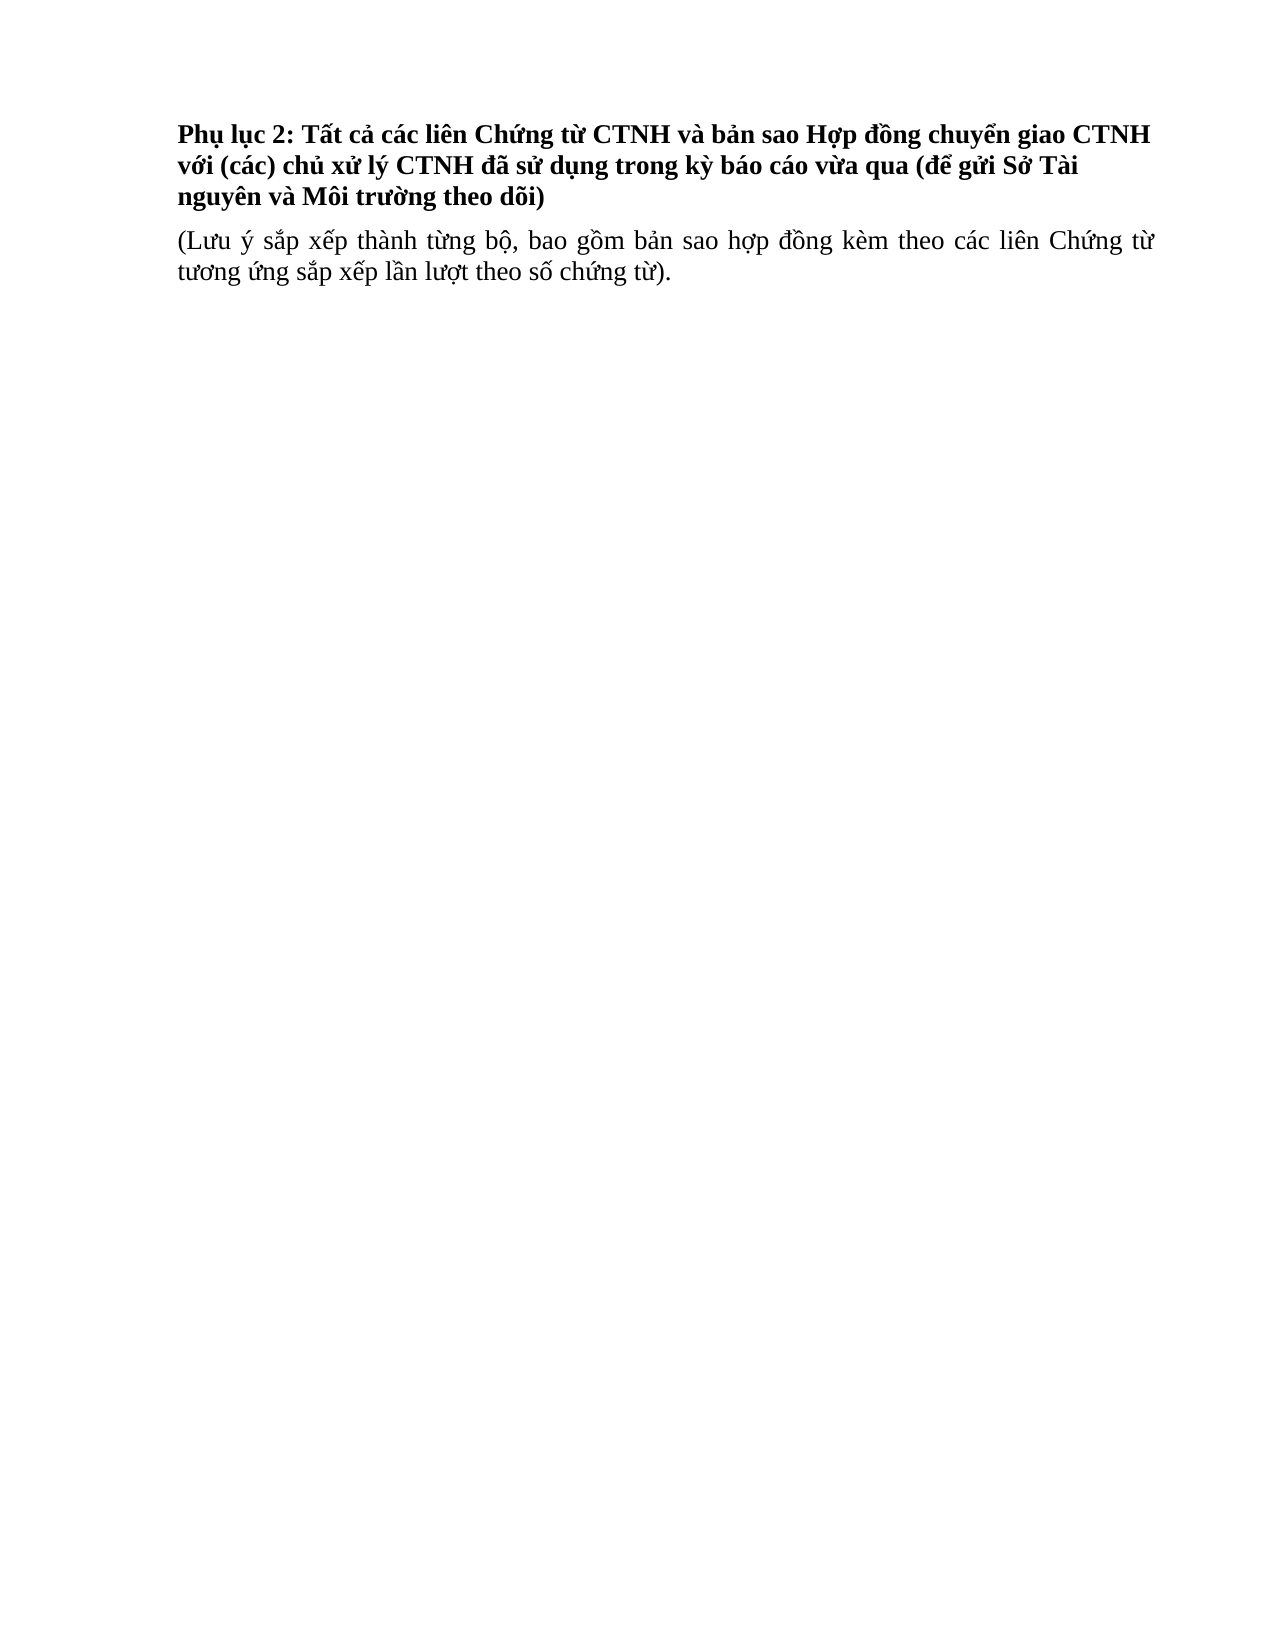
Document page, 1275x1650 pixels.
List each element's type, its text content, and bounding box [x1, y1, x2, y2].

text Phụ lục 2: Tất cả các liên Chứng từ CTNH và bản sao Hợp đồng chuyển giao CTNH với (các) chủ xử lý CTNH đã sử dụng trong kỳ báo cáo vừa qua (để gửi Sở Tài nguyên và Môi trường theo dõi) [177, 118, 1157, 212]
text (Lưu ý sắp xếp thành từng bộ, bao gồm bản sao hợp đồng kèm theo các liên Chứng từ tương ứng sắp xếp lần lượt theo số chứng từ). [177, 224, 1157, 286]
